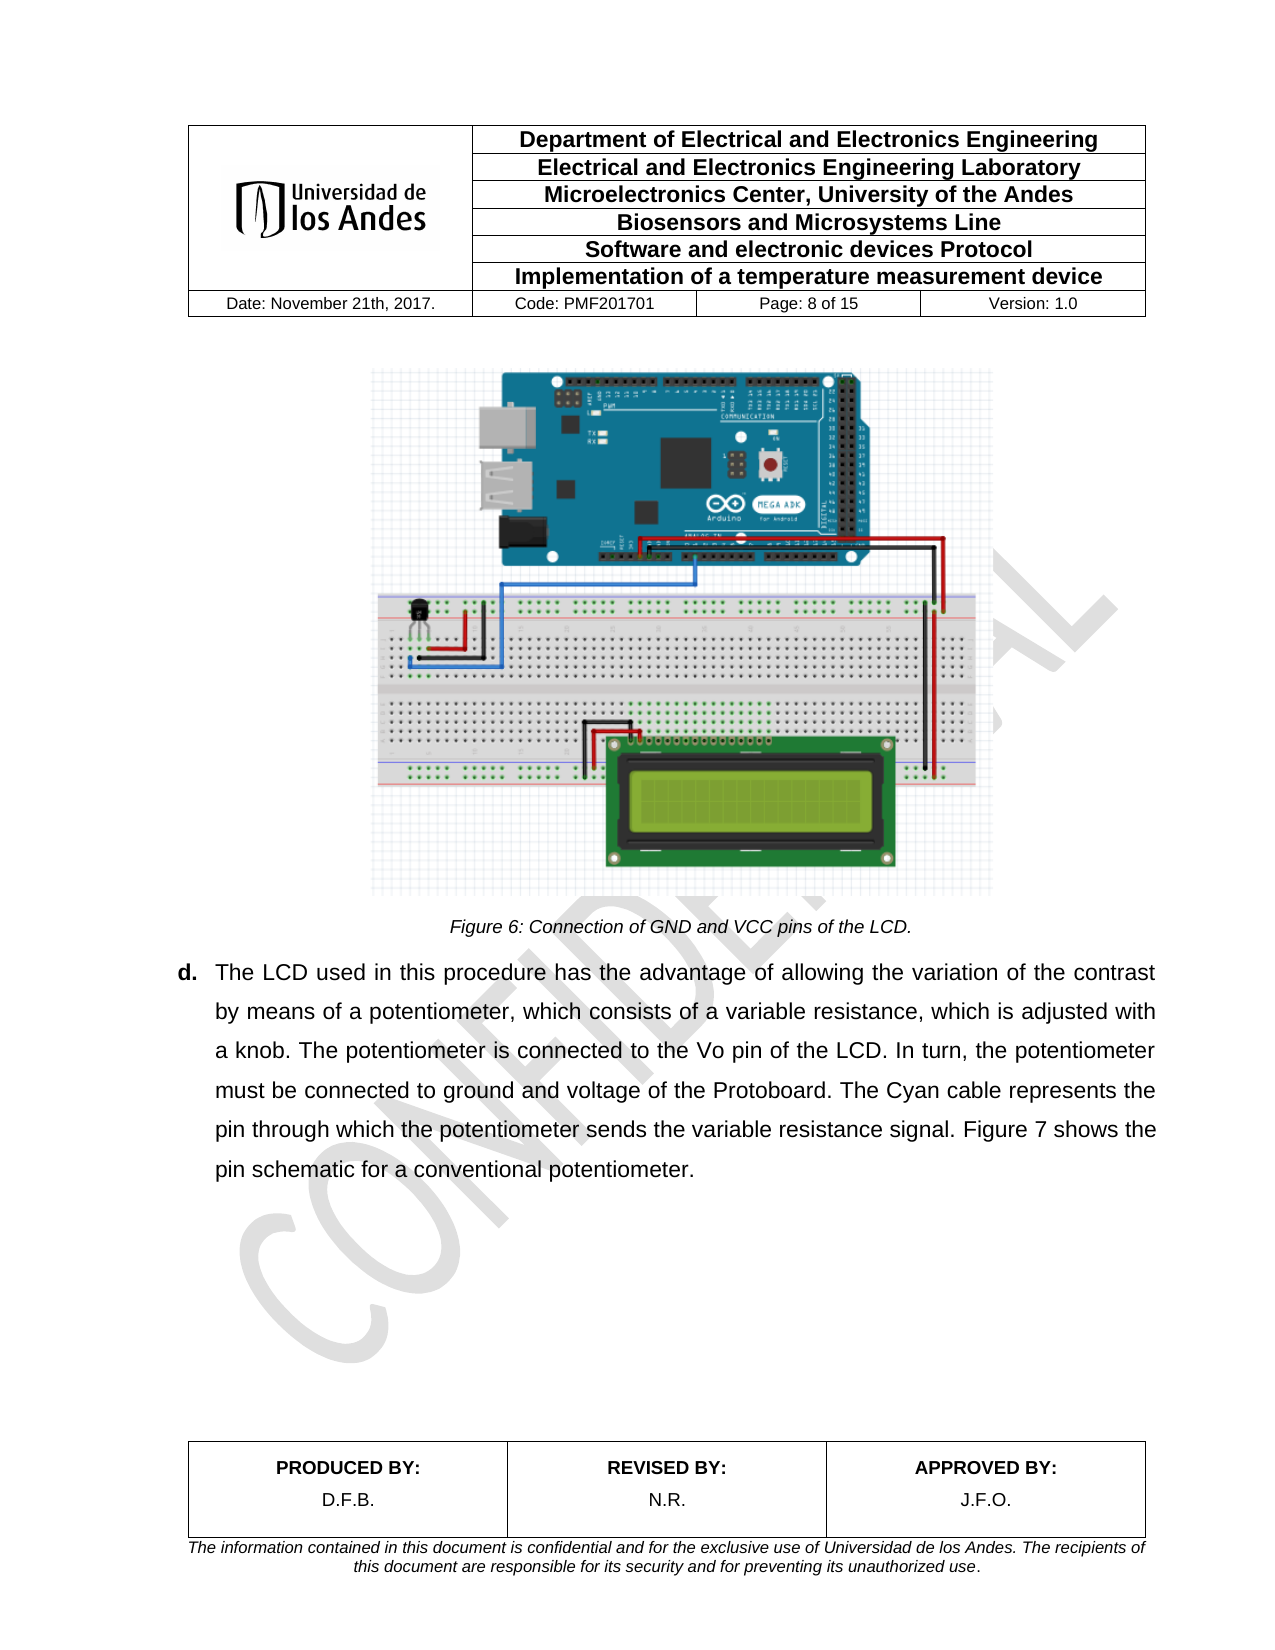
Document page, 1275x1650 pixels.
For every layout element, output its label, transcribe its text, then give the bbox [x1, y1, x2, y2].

list The LCD used in this procedure has the advantage of allowing the variation of the contrast by means of a potentiometer, which consists of a variable resistance, which is adjusted with a knob. The potentiometer is connected to the Vo pin of the LCD. In turn, the potentiometer must be connected to ground and voltage of the Protoboard. The Cyan cable represents the pin through which the potentiometer sends the variable resistance signal. Figure 7 shows the pin schematic for a conventional potentiometer. [177, 958, 1157, 1182]
picture [370, 368, 994, 896]
picture [221, 165, 441, 251]
text Figure 6: Connection of GND and VCC pins of the LCD. [207, 916, 1157, 938]
